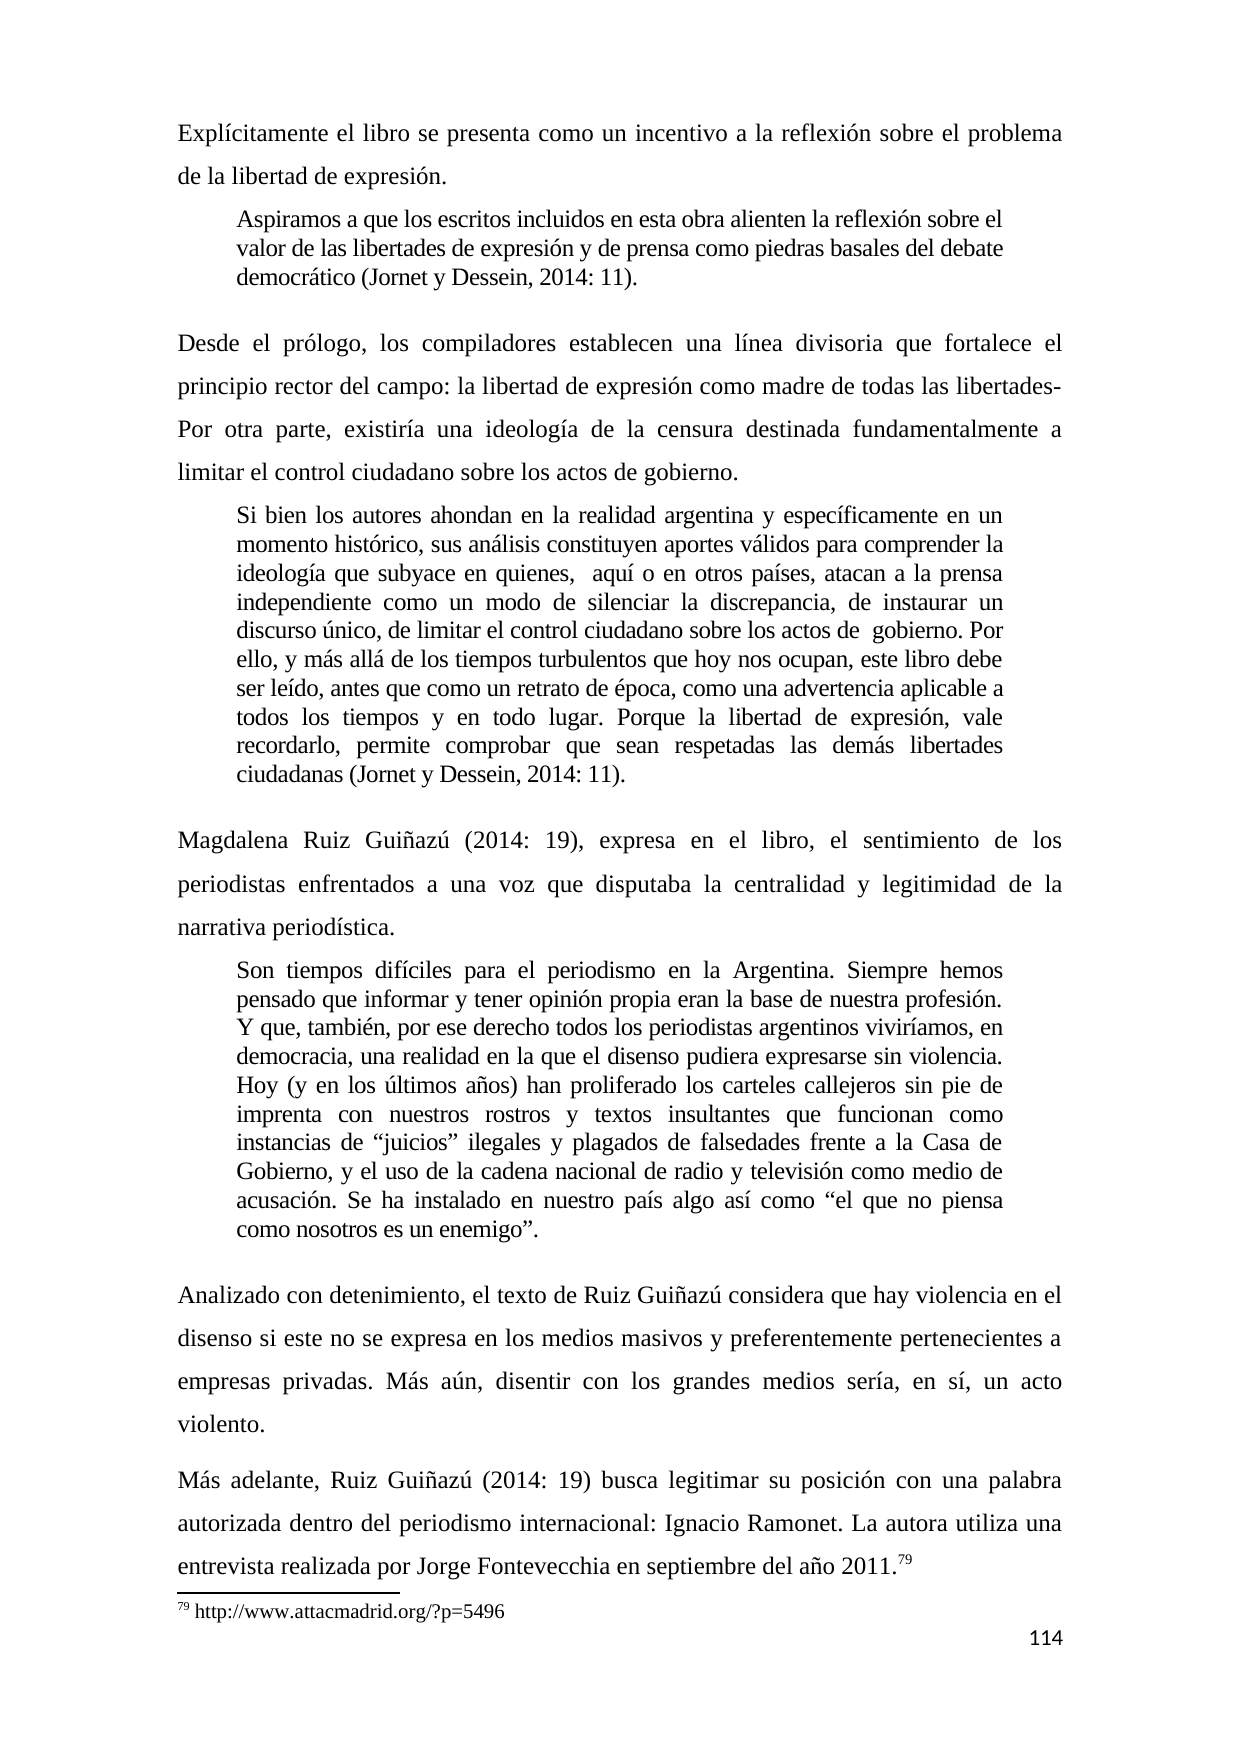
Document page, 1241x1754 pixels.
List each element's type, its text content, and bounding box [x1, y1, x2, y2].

text Más adelante, Ruiz Guiñazú (2014: 19) busca legitimar su posición con una palabra autorizada dentro del periodismo internacional: Ignacio Ramonet. La autora utiliza una entrevista realizada por Jorge Fontevecchia en septiembre del año 2011. [177, 1465, 1063, 1580]
text Magdalena Ruiz Guiñazú (2014: 19), expresa en el libro, el sentimiento de los periodistas enfrentados a una voz que disputaba la centralidad y legitimidad de la narrativa periodística. [177, 826, 1063, 941]
text Si bien los autores ahondan en la realidad argentina y específicamente en un momento histórico, sus análisis constituyen aportes válidos para comprender la ideología que subyace en quienes, aquí o en otros países, atacan a la prensa independiente como un modo de silenciar la discrepancia, de instaurar un discurso único, de limitar el control ciudadano sobre los actos de gobierno. Por ello, y más allá de los tiempos turbulentos que hoy nos ocupan, este libro debe ser leído, antes que como un retrato de época, como una advertencia aplicable a todos los tiempos y en todo lugar. Porque la libertad de expresión, vale recordarlo, permite comprobar que sean respetadas las demás libertades ciudadanas (Jornet y Dessein, 2014: 11). [236, 501, 1004, 788]
text Aspiramos a que los escritos incluidos en esta obra alienten la reflexión sobre el valor de las libertades de expresión y de prensa como piedras basales del debate democrático (Jornet y Dessein, 2014: 11). [236, 204, 1004, 291]
text Son tiempos difíciles para el periodismo en la Argentina. Siempre hemos pensado que informar y tener opinión propia eran la base de nuestra profesión. Y que, también, por ese derecho todos los periodistas argentinos viviríamos, en democracia, una realidad en la que el disenso pudiera expresarse sin violencia. Hoy (y en los últimos años) han proliferado los carteles callejeros sin pie de imprenta con nuestros rostros y textos insultantes que funcionan como instancias de “juicios” ilegales y plagados de falsedades frente a la Casa de Gobierno, y el uso de la cadena nacional de radio y televisión como medio de acusación. Se ha instalado en nuestro país algo así como “el que no piensa como nosotros es un enemigo”. [236, 955, 1004, 1242]
text Analizado con detenimiento, el texto de Ruiz Guiñazú considera que hay violencia en el disenso si este no se expresa en los medios masivos y preferentemente pertenecientes a empresas privadas. Más aún, disentir con los grandes medios sería, en sí, un acto violento. [177, 1280, 1063, 1438]
text Explícitamente el libro se presenta como un incentivo a la reflexión sobre el problema de la libertad de expresión. [177, 118, 1063, 190]
text Desde el prólogo, los compiladores establecen una línea divisoria que fortalece el principio rector del campo: la libertad de expresión como madre de todas las libertades- Por otra parte, existiría una ideología de la censura destinada fundamentalmente a limitar el control ciudadano sobre los actos de gobierno. [177, 328, 1063, 486]
